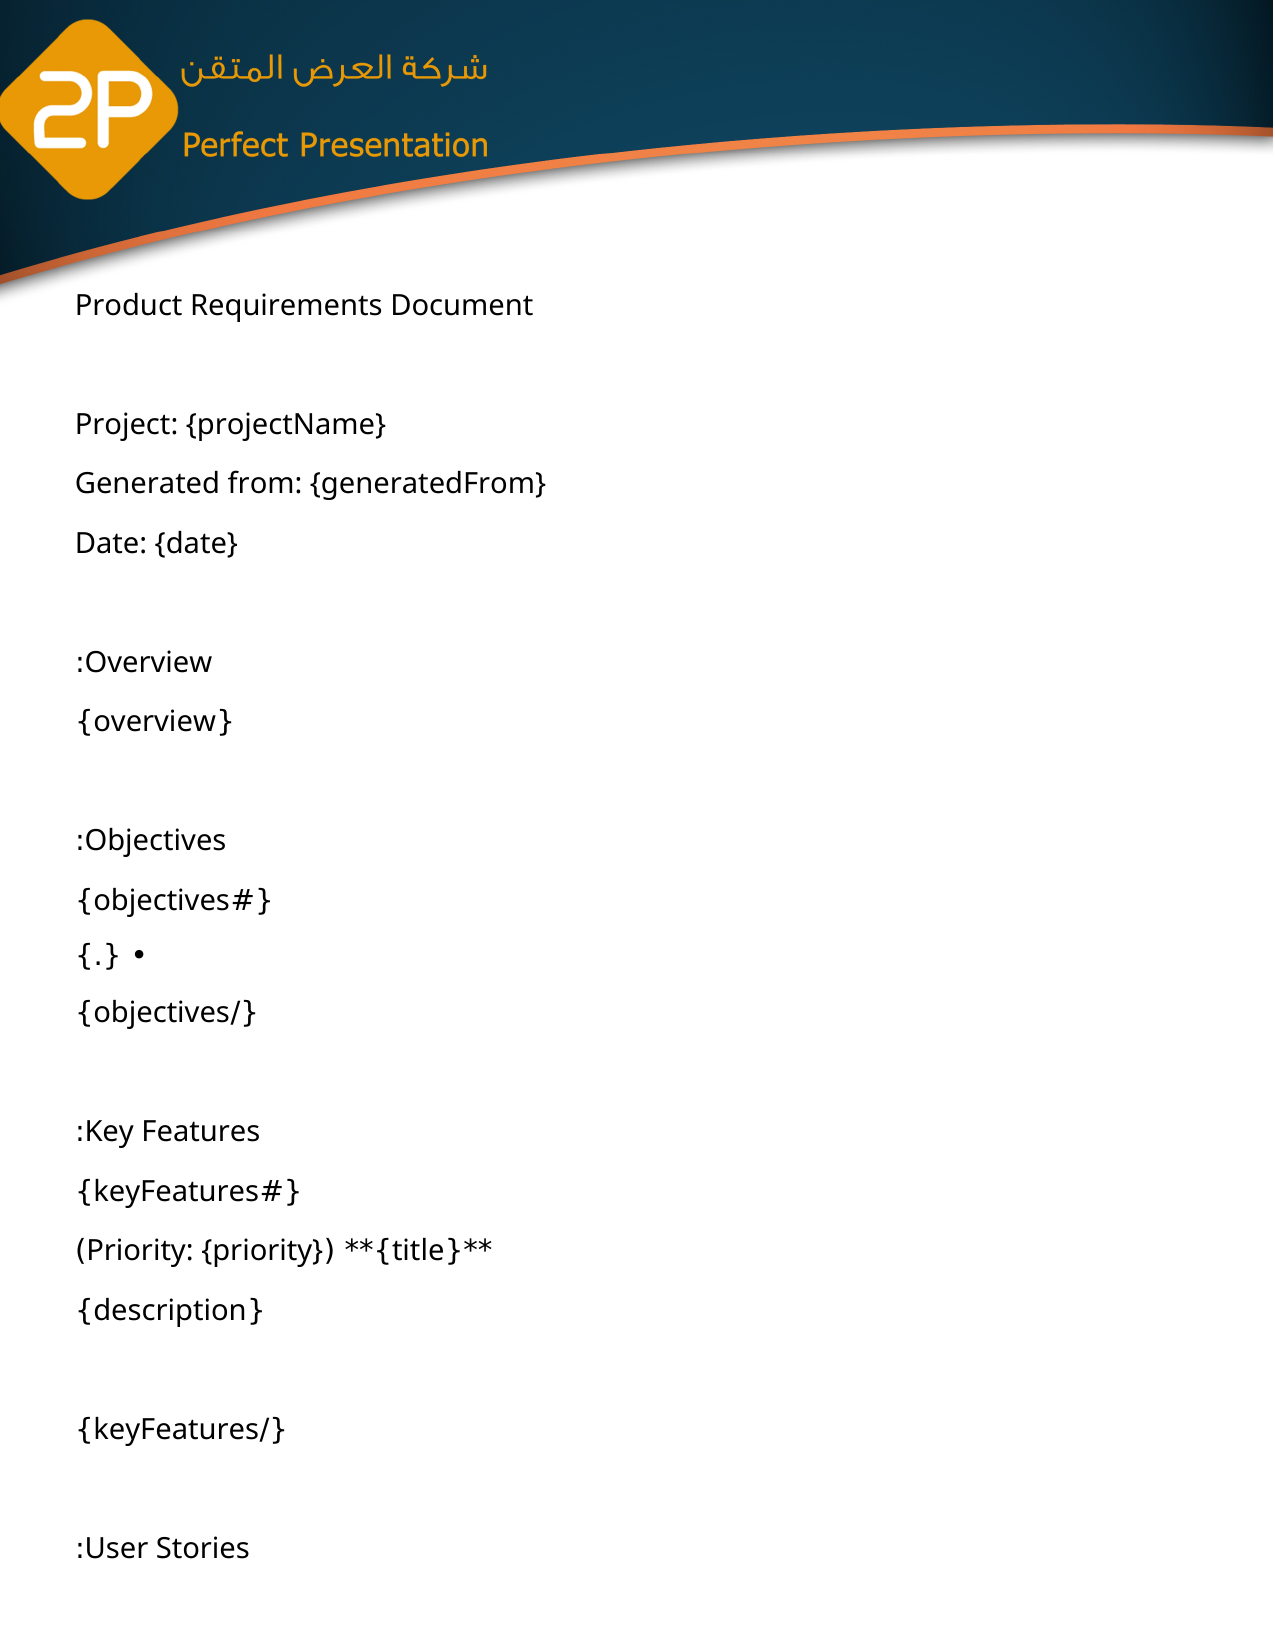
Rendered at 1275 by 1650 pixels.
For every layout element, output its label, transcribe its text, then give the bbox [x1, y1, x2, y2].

text {overview} [75, 700, 1200, 740]
text {description} [75, 1289, 1200, 1329]
text • {.} [75, 938, 1200, 972]
text Date: {date} [75, 522, 1200, 562]
text {/keyFeatures} [75, 1408, 1200, 1448]
text Project: {projectName} [75, 403, 1200, 443]
text **{title}** (Priority: {priority}) [75, 1229, 1200, 1269]
text {/objectives} [75, 992, 1200, 1031]
text Overview: [75, 641, 1200, 681]
text Generated from: {generatedFrom} [75, 462, 1200, 502]
text Product Requirements Document [75, 284, 1200, 324]
text {#objectives} [75, 879, 1200, 918]
picture [0, 0, 1273, 309]
text Key Features: [75, 1111, 1200, 1150]
text {#keyFeatures} [75, 1170, 1200, 1210]
text User Stories: [75, 1527, 1200, 1567]
text Objectives: [75, 819, 1200, 859]
